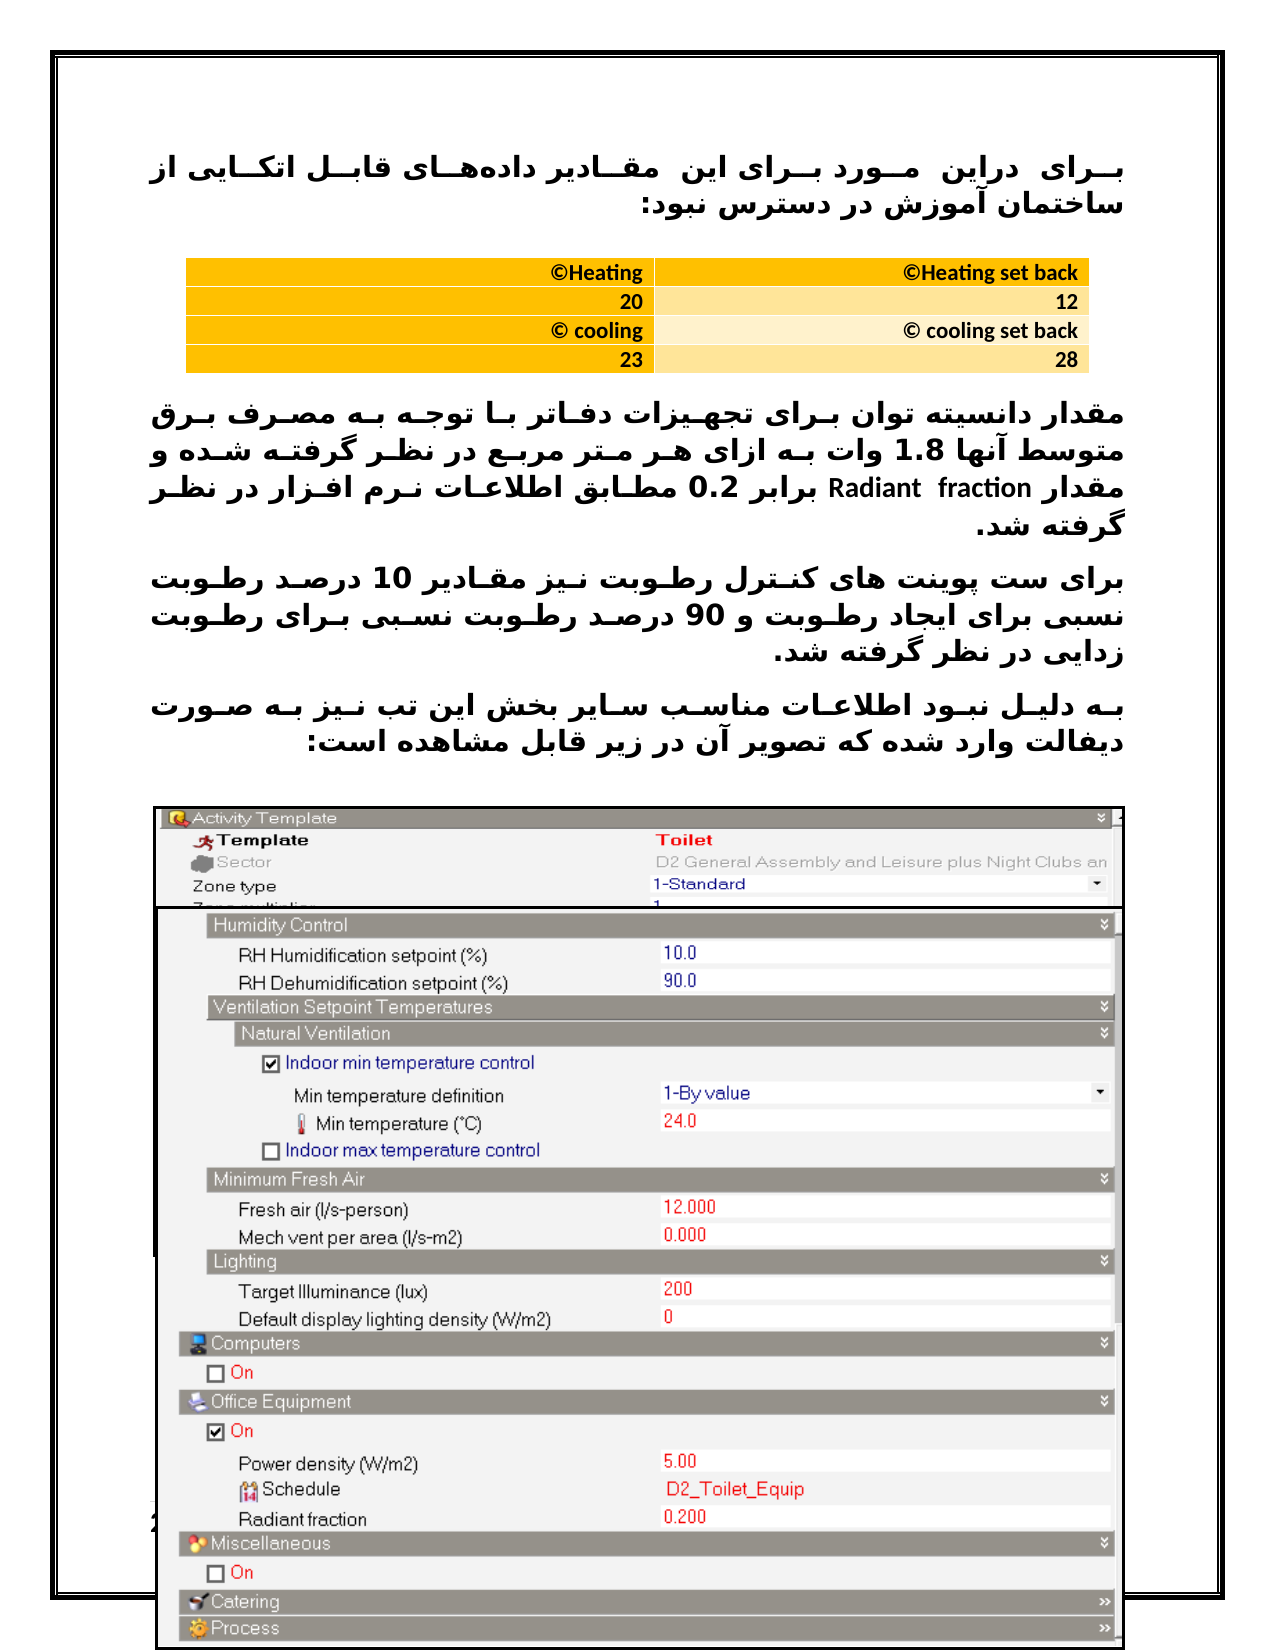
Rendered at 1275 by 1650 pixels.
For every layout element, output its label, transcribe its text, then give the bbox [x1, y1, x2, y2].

text برای ست پوینت های کنترل رطوبت نیز مقادیر 10 درصد رطوبت نسبی برای ایجاد رطوبت و 90 درصد رطوبت نسبی برای رطوبت زدایی در نظر گرفته شد. [150, 561, 1125, 668]
picture [156, 809, 1122, 906]
table_cell 23 [186, 345, 654, 373]
table_cell 12 [655, 287, 1089, 315]
table_cell 28 [655, 345, 1089, 373]
table_header Heating set back© [655, 258, 1089, 286]
text مقدار دانسیته توان برای تجهیزات دفاتر با توجه به مصرف برق متوسط آنها 1.8 وات به ازای هر متر مربع در نظر گرفته شده و مقدار Radiant fraction برابر 0.2 مطابق اطلاعات نرم افزار در نظر گرفته شد. [150, 295, 1125, 542]
table_cell 20 [186, 287, 654, 315]
text به دلیل نبود اطلاعات مناسب سایر بخش این تب نیز به صورت دیفالت وارد شده که تصویر آن در زیر قابل مشاهده است: [150, 688, 1125, 758]
picture [158, 909, 1122, 1646]
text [150, 150, 1125, 221]
table_cell cooling © [186, 316, 654, 344]
table_cell cooling set back © [655, 316, 1089, 344]
table_header Heating© [186, 258, 654, 286]
